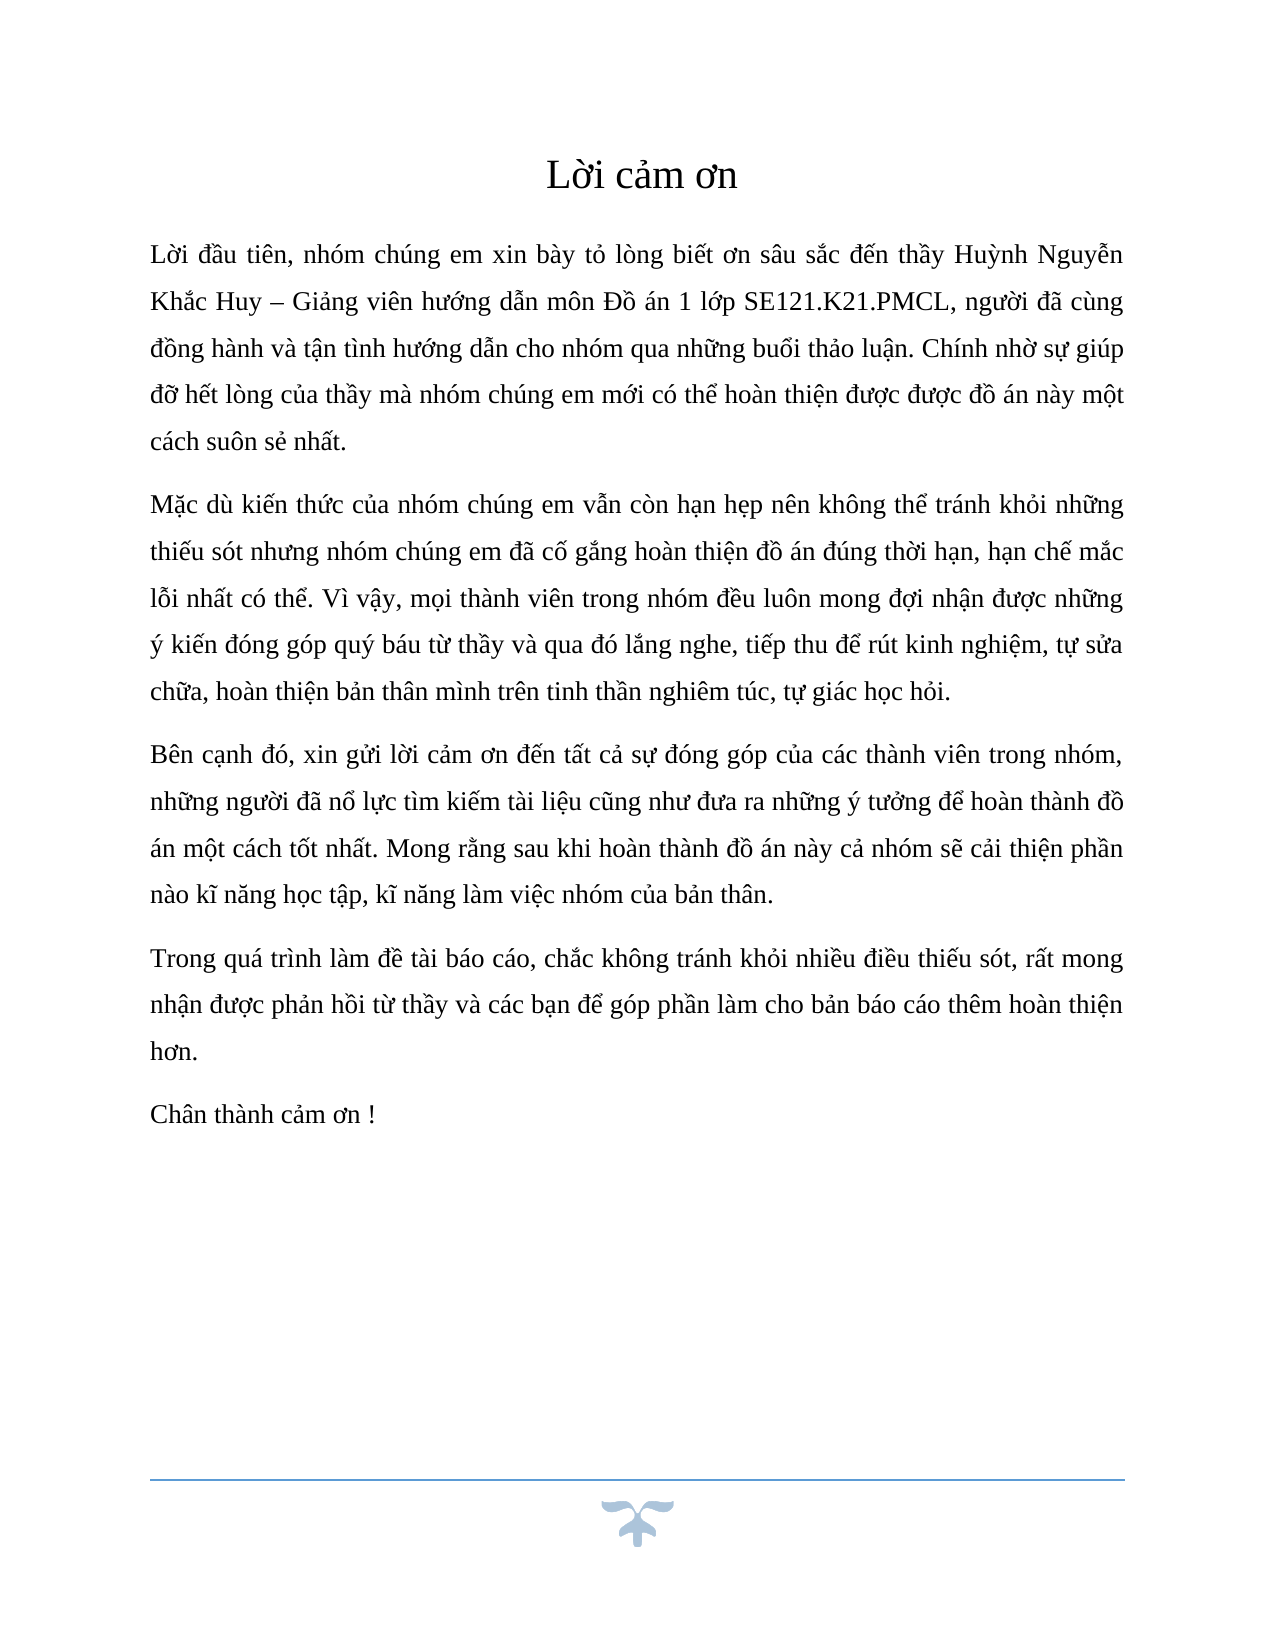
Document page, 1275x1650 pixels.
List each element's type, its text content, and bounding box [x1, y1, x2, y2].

text Lời đầu tiên, nhóm chúng em xin bày tỏ lòng biết ơn sâu sắc đến thầy Huỳnh Nguyễn Khắc Huy – Giảng viên hướng dẫn môn Đồ án 1 lớp SE121.K21.PMCL, người đã cùng đồng hành và tận tình hướng dẫn cho nhóm qua những buổi thảo luận. Chính nhờ sự giúp đỡ hết lòng của thầy mà nhóm chúng em mới có thể hoàn thiện được được đồ án này một cách suôn sẻ nhất. [150, 238, 1125, 456]
text Bên cạnh đó, xin gửi lời cảm ơn đến tất cả sự đóng góp của các thành viên trong nhóm, những người đã nổ lực tìm kiếm tài liệu cũng như đưa ra những ý tưởng để hoàn thành đồ án một cách tốt nhất. Mong rằng sau khi hoàn thành đồ án này cả nhóm sẽ cải thiện phần nào kĩ năng học tập, kĩ năng làm việc nhóm của bản thân. [150, 738, 1125, 910]
text Chân thành cảm ơn ! [150, 1098, 1125, 1130]
text Trong quá trình làm đề tài báo cáo, chắc không tránh khỏi nhiều điều thiếu sót, rất mong nhận được phản hồi từ thầy và các bạn để góp phần làm cho bản báo cáo thêm hoàn thiện hơn. [150, 942, 1125, 1066]
text Mặc dù kiến thức của nhóm chúng em vẫn còn hạn hẹp nên không thể tránh khỏi những thiếu sót nhưng nhóm chúng em đã cố gắng hoàn thiện đồ án đúng thời hạn, hạn chế mắc lỗi nhất có thể. Vì vậy, mọi thành viên trong nhóm đều luôn mong đợi nhận được những ý kiến đóng góp quý báu từ thầy và qua đó lắng nghe, tiếp thu để rút kinh nghiệm, tự sửa chữa, hoàn thiện bản thân mình trên tinh thần nghiêm túc, tự giác học hỏi. [150, 488, 1125, 706]
text Lời cảm ơn [150, 150, 1125, 198]
